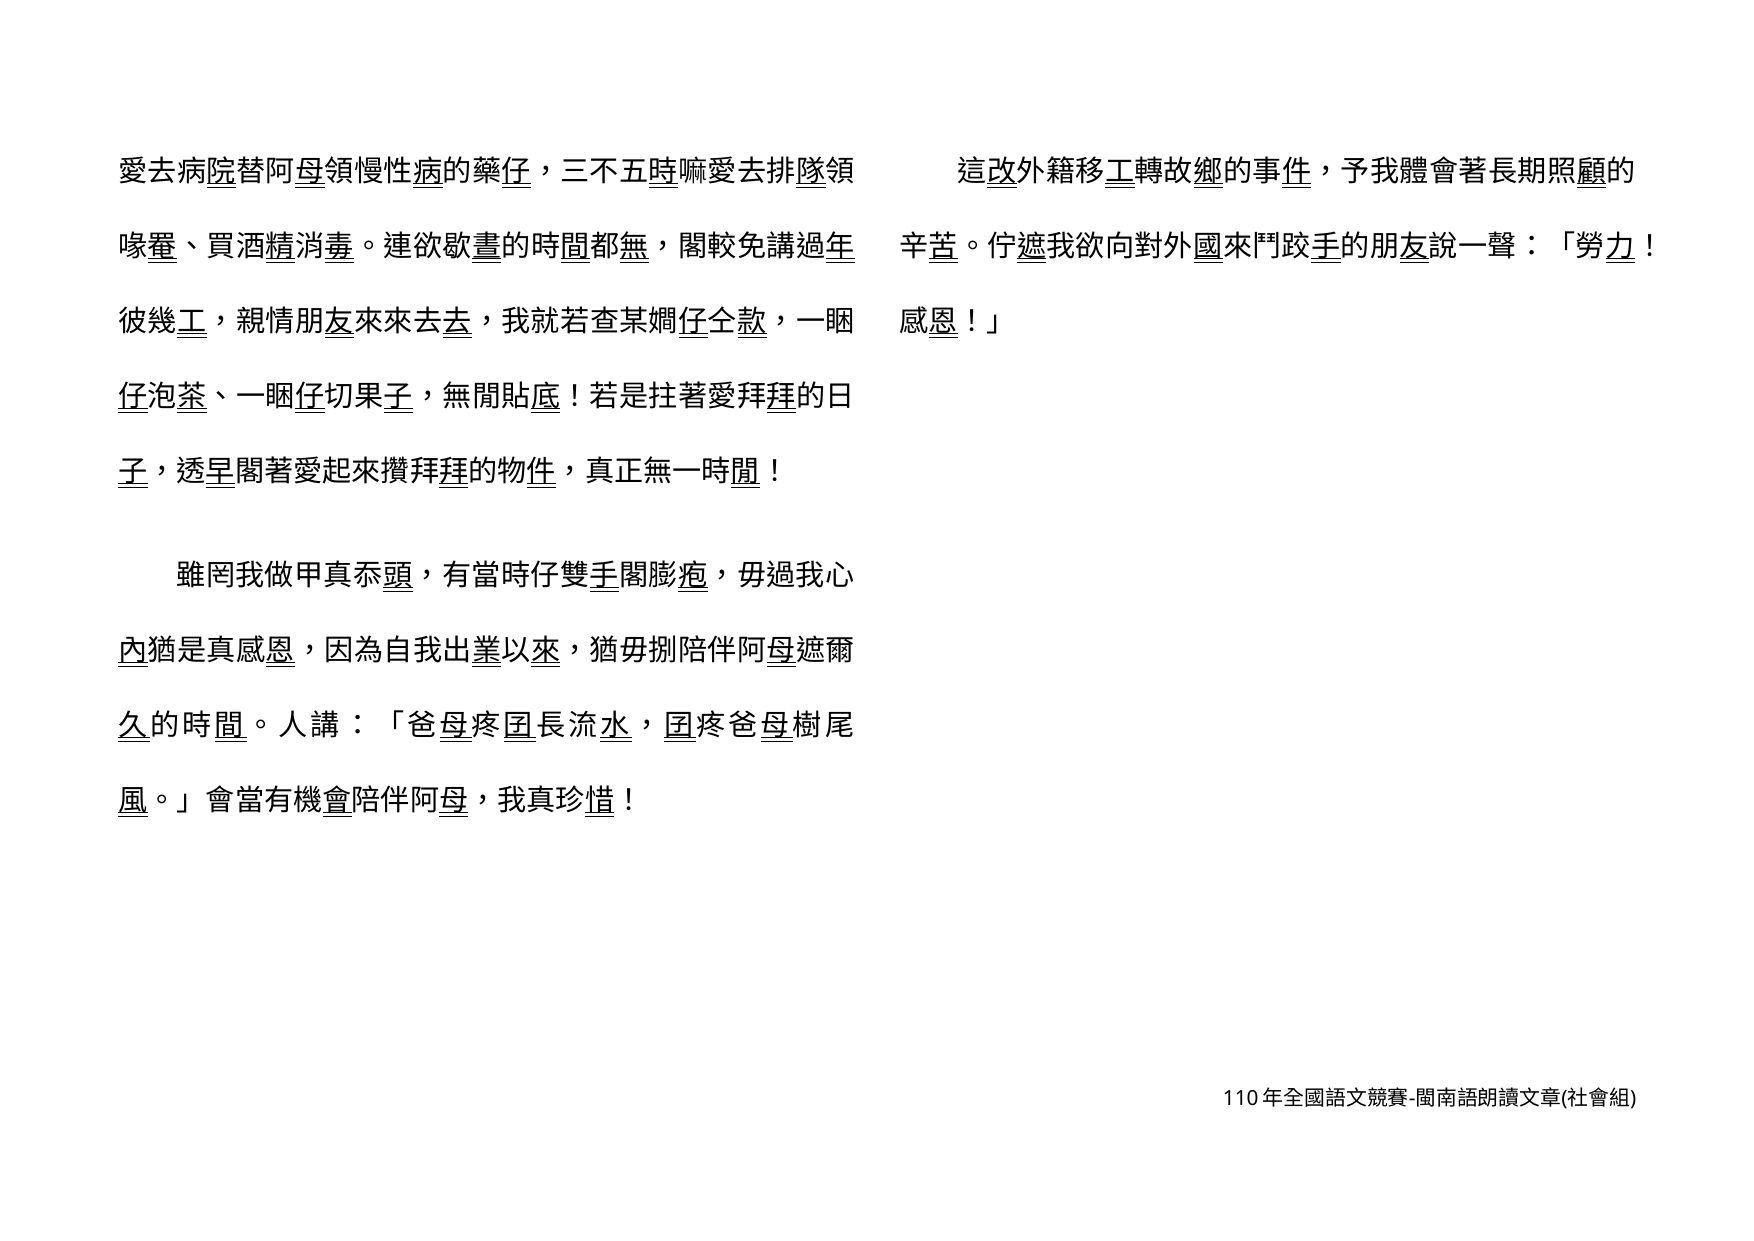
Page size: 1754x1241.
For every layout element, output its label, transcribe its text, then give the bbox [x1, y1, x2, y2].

text 這改外籍移工轉故鄉的事件，予我體會著長期照顧的辛苦。佇遮我欲向對外國來鬥跤手的朋友說一聲：「勞力！感恩！」 [899, 131, 1636, 356]
text 雖罔我做甲真忝頭，有當時仔雙手閣膨疱，毋過我心內猶是真感恩，因為自我出業以來，猶毋捌陪伴阿母遮爾久的時間。人講：「爸母疼囝長流水，囝疼爸母樹尾風。」會當有機會陪伴阿母，我真珍惜！ [118, 535, 855, 835]
